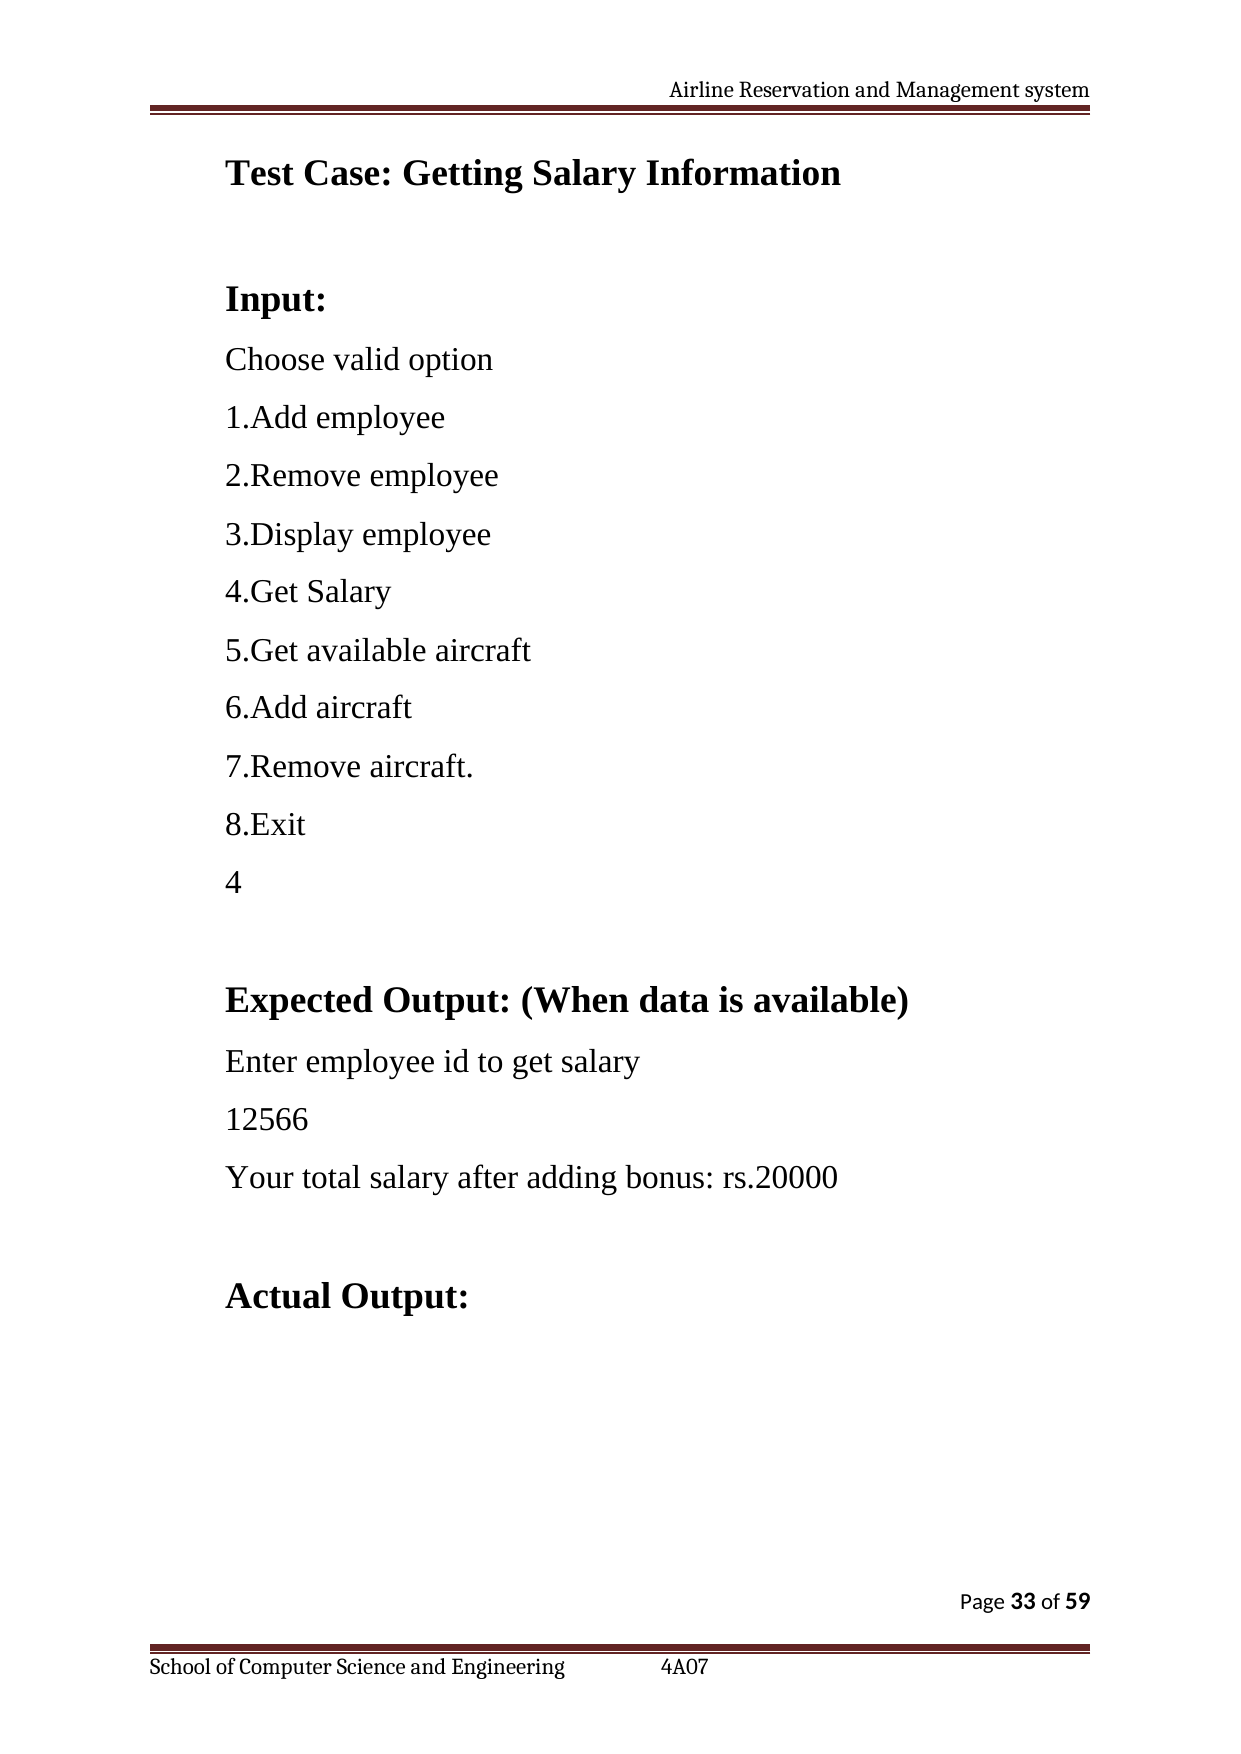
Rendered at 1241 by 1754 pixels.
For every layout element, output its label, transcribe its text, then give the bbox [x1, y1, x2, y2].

text 5.Get available aircraft [225, 630, 1090, 668]
text Expected Output: (When data is available) [225, 978, 1090, 1021]
text Input: [225, 276, 1090, 319]
text 2.Remove employee [225, 456, 1090, 494]
text 6.Add aircraft [225, 688, 1090, 726]
text 7.Remove aircraft. [225, 746, 1090, 784]
text 4 [225, 862, 1090, 900]
text Choose valid option [225, 340, 1090, 378]
text Test Case: Getting Salary Information [225, 150, 1090, 193]
text 8.Exit [225, 804, 1090, 842]
text 12566 [225, 1099, 1090, 1137]
text Your total salary after adding bonus: rs.20000 [225, 1157, 1090, 1196]
text Actual Output: [225, 1273, 1090, 1316]
text Enter employee id to get salary [225, 1041, 1090, 1079]
text 3.Display employee [225, 514, 1090, 552]
text 1.Add employee [225, 398, 1090, 436]
text 4.Get Salary [225, 572, 1090, 610]
